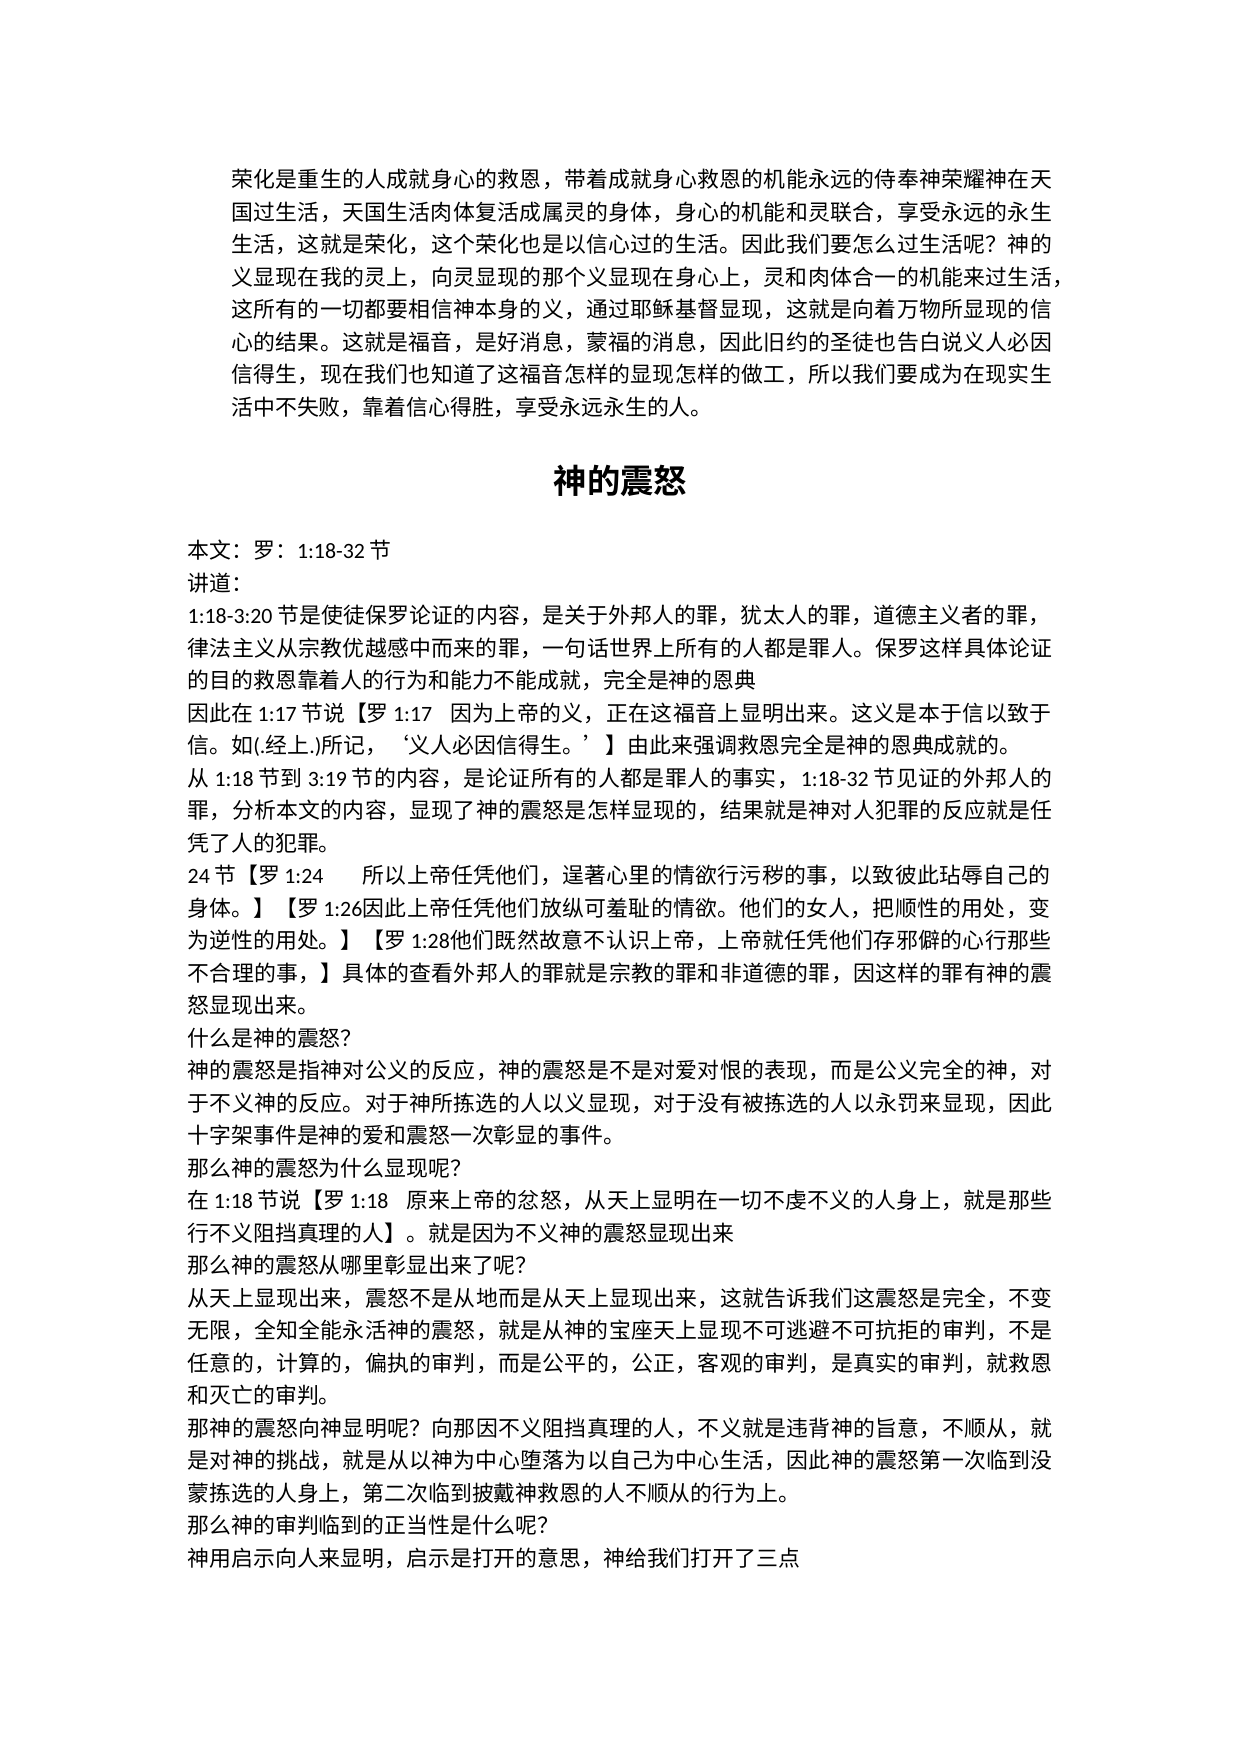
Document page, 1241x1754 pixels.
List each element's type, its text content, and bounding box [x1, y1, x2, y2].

text 那么神的震怒为什么显现呢？ [187, 1150, 1053, 1183]
text 那神的震怒向神显明呢？向那因不义阻挡真理的人，不义就是违背神的旨意，不顺从，就是对神的挑战，就是从以神为中心堕落为以自己为中心生活，因此神的震怒第一次临到没蒙拣选的人身上，第二次临到披戴神救恩的人不顺从的行为上。 [187, 1410, 1053, 1508]
text 什么是神的震怒？ [187, 1020, 1053, 1053]
list 荣化是重生的人成就身心的救恩，带着成就身心救恩的机能永远的侍奉神荣耀神在天国过生活，天国生活肉体复活成属灵的身体，身心的机能和灵联合，享受永远的永生生活，这就是荣化，这个荣化也是以信心过的生活。因此我们要怎么过生活呢？神的义显现在我的灵上，向灵显现的那个义显现在身心上，灵和肉体合一的机能来过生活，这所有的一切都要相信神本身的义，通过耶稣基督显现，这就是向着万物所显现的信心的结果。这就是福音，是好消息，蒙福的消息，因此旧约的圣徒也告白说义人必因信得生，现在我们也知道了这福音怎样的显现怎样的做工，所以我们要成为在现实生活中不失败，靠着信心得胜，享受永远永生的人。 [231, 162, 1053, 422]
text 从天上显现出来，震怒不是从地而是从天上显现出来，这就告诉我们这震怒是完全，不变，无限，全知全能永活神的震怒，就是从神的宝座天上显现不可逃避不可抗拒的审判，不是任意的，计算的，偏执的审判，而是公平的，公正，客观的审判，是真实的审判，就救恩和灭亡的审判。 [187, 1280, 1053, 1410]
subtitle 神的震怒 [187, 447, 1053, 512]
text 讲道： [187, 565, 1053, 598]
text 那么神的震怒从哪里彰显出来了呢？ [187, 1248, 1053, 1280]
text 神用启示向人来显明，启示是打开的意思，神给我们打开了三点 [187, 1540, 1053, 1573]
text 因此在1:17节说【罗1:17 因为上帝的义，正在这福音上显明出来。这义是本于信以致于信。如(.经上.)所记，‘义人必因信得生。’】由此来强调救恩完全是神的恩典成就的。 [187, 695, 1053, 760]
text 1:18-3:20节是使徒保罗论证的内容，是关于外邦人的罪，犹太人的罪，道德主义者的罪，律法主义从宗教优越感中而来的罪，一句话世界上所有的人都是罪人。保罗这样具体论证的目的救恩靠着人的行为和能力不能成就，完全是神的恩典 [187, 598, 1053, 695]
text 24节【罗1:24 所以上帝任凭他们，逞著心里的情欲行污秽的事，以致彼此玷辱自己的身体。】【罗1:26 因此上帝任凭他们放纵可羞耻的情欲。他们的女人，把顺性的用处，变为逆性的用处。】【罗1:28 他们既然故意不认识上帝，上帝就任凭他们存邪僻的心行那些不合理的事，】具体的查看外邦人的罪就是宗教的罪和非道德的罪，因这样的罪有神的震怒显现出来。 [187, 858, 1053, 1020]
text 神的震怒是指神对公义的反应，神的震怒是不是对爱对恨的表现，而是公义完全的神，对于不义神的反应。对于神所拣选的人以义显现，对于没有被拣选的人以永罚来显现，因此十字架事件是神的爱和震怒一次彰显的事件。 [187, 1053, 1053, 1150]
text 本文：罗：1:18-32节 [187, 533, 1053, 565]
text 在1:18节说【罗1:18 原来上帝的忿怒，从天上显明在一切不虔不义的人身上，就是那些行不义阻挡真理的人】。就是因为不义神的震怒显现出来 [187, 1183, 1053, 1248]
text 那么神的审判临到的正当性是什么呢？ [187, 1508, 1053, 1540]
text 从1:18节到3:19节的内容，是论证所有的人都是罪人的事实，1:18-32节见证的外邦人的罪，分析本文的内容，显现了神的震怒是怎样显现的，结果就是神对人犯罪的反应就是任凭了人的犯罪。 [187, 760, 1053, 858]
